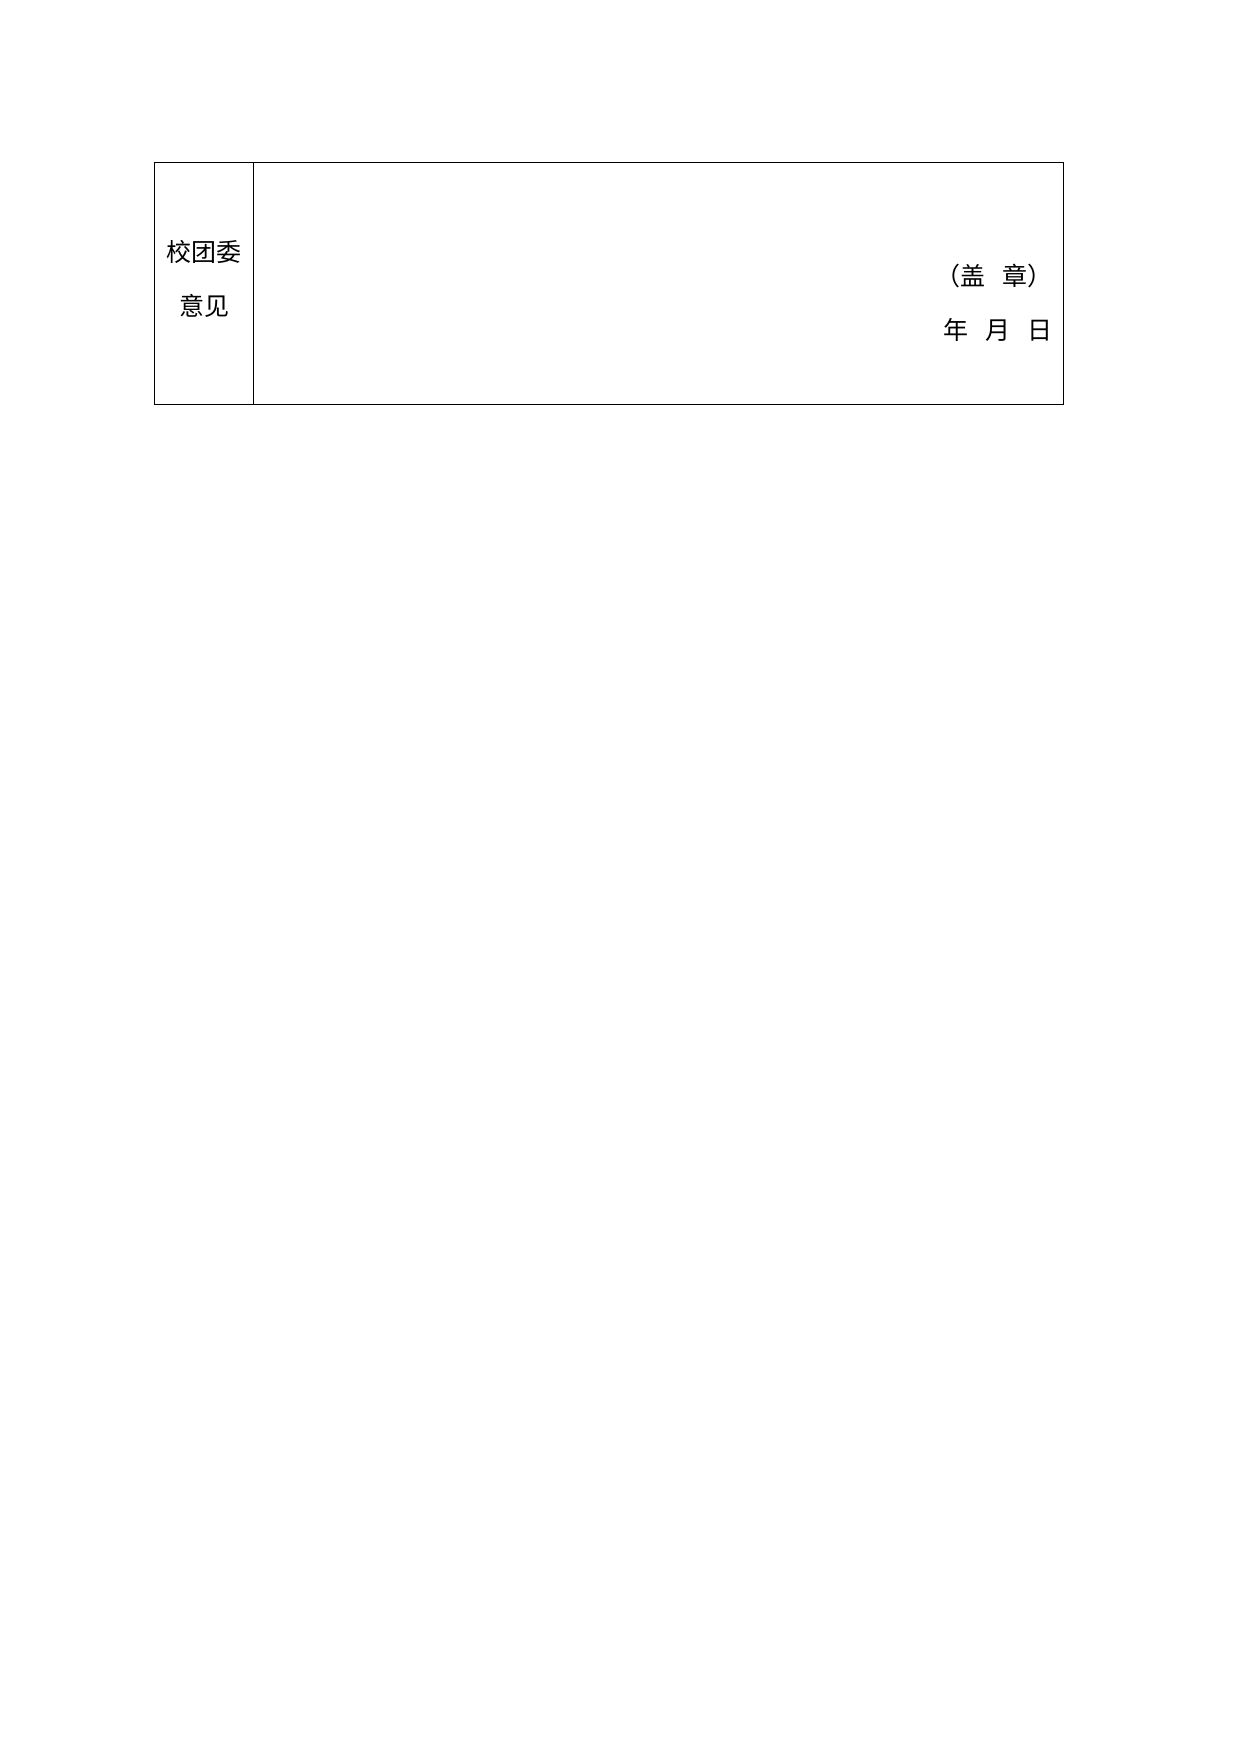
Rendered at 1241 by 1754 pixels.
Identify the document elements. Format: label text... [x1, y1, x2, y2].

table_cell 校团委意见 [155, 163, 253, 404]
table_cell （盖 章） 年 月 日 [254, 163, 1063, 404]
